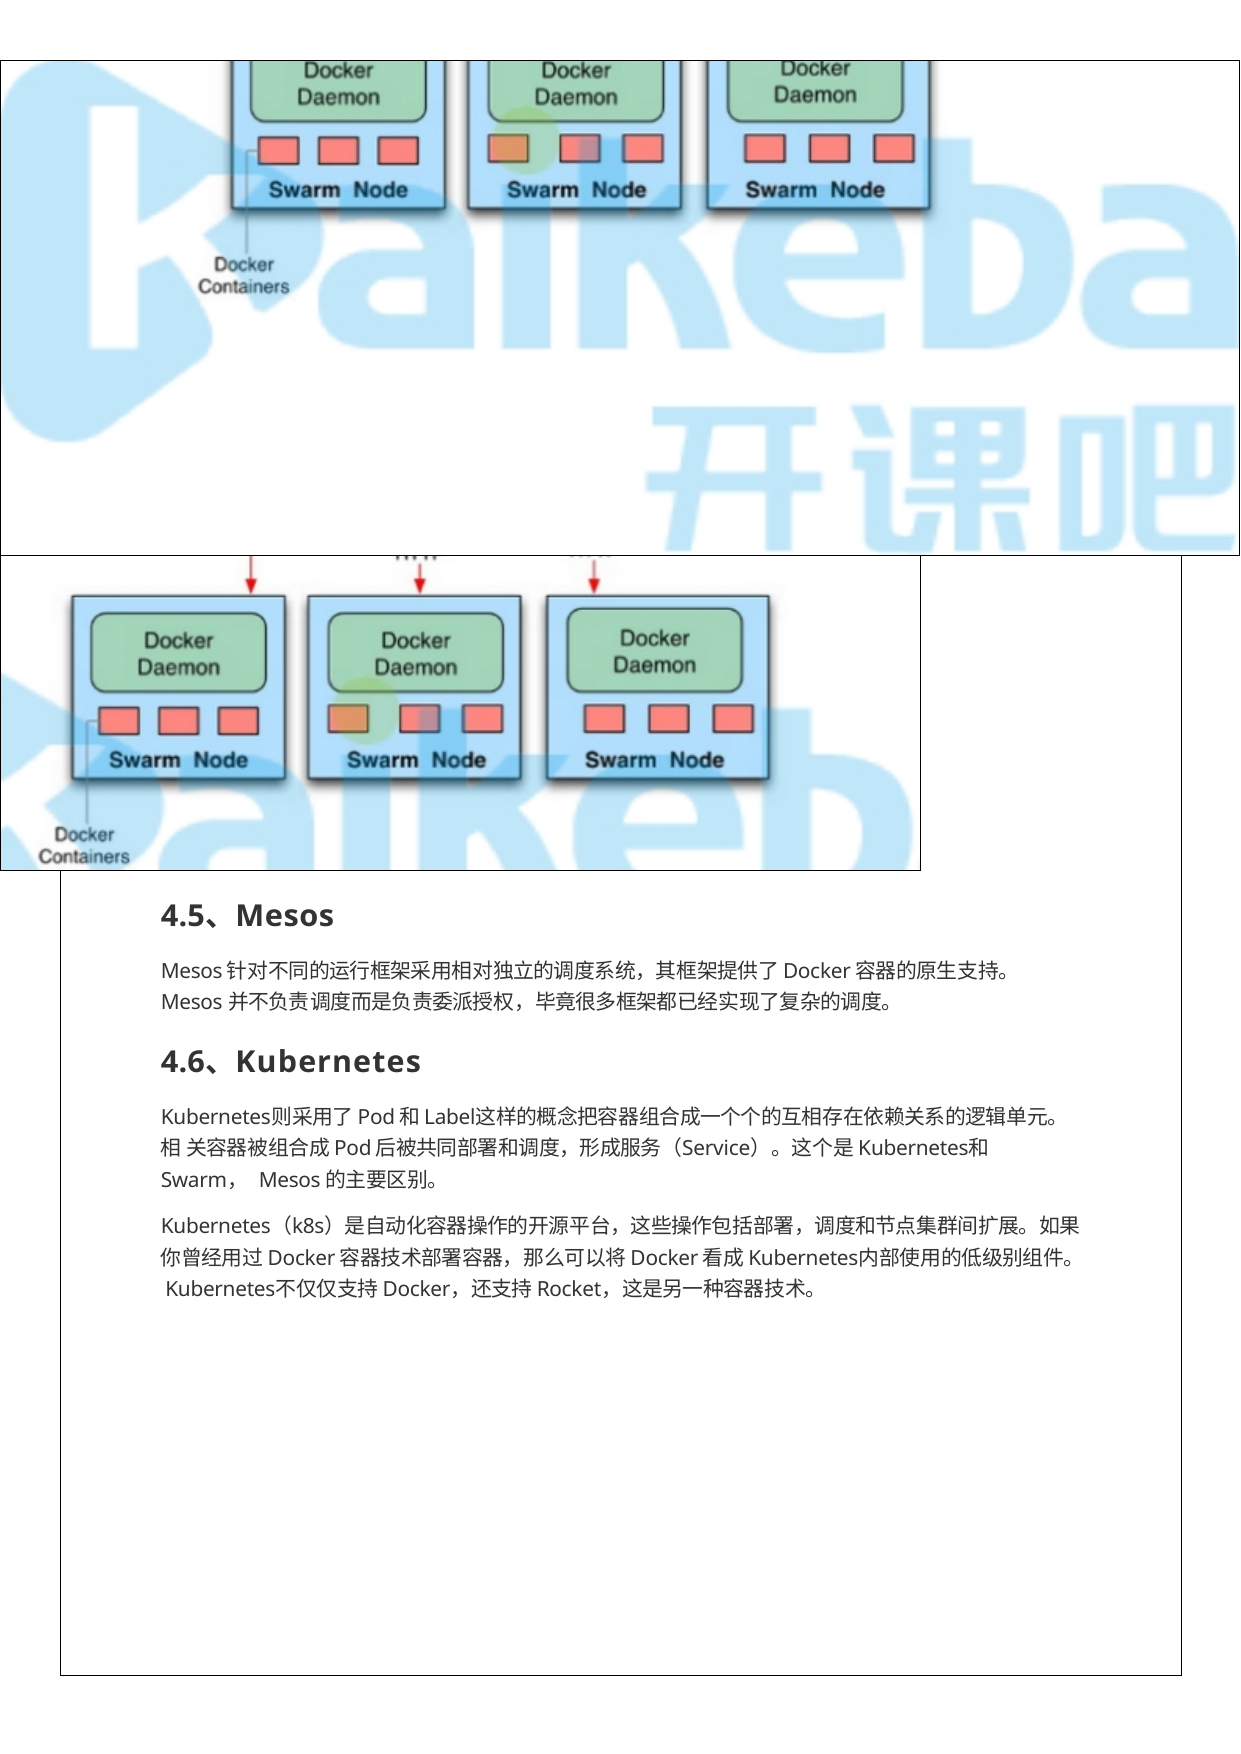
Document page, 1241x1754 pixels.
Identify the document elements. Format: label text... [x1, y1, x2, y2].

text Mesos针对不同的运行框架采用相对独立的调度系统，其框架提供了Docker容器的原生支持。 Mesos 并不负责调度而是负责委派授权，毕竟很多框架都已经实现了复杂的调度。 [161, 954, 1073, 1016]
text Kubernetes 则采用了Pod和Label 这样的概念把容器组合成一个个的互相存在依赖关系的逻辑单元。相 关容器被组合成Pod后被共同部署和调度，形成服务（Service）。这个是Kubernetes 和Swarm， Mesos的主要区别。 [161, 1099, 1076, 1193]
text 4.5、Mesos [161, 894, 1085, 935]
picture [1, 556, 920, 870]
text Kubernetes （k8s）是自动化容器操作的开源平台，这些操作包括部署，调度和节点集群间扩展。如果 你曾经用过Docker容器技术部署容器，那么可以将Docker看成Kubernetes 内部使用的低级别组件。 Kubernetes 不仅仅支持Docker，还支持Rocket，这是另一种容器技术。 [161, 1209, 1081, 1303]
text 4.6、Kubernetes [161, 1039, 1085, 1081]
picture [61, 556, 1181, 1675]
picture [1, 61, 1239, 555]
